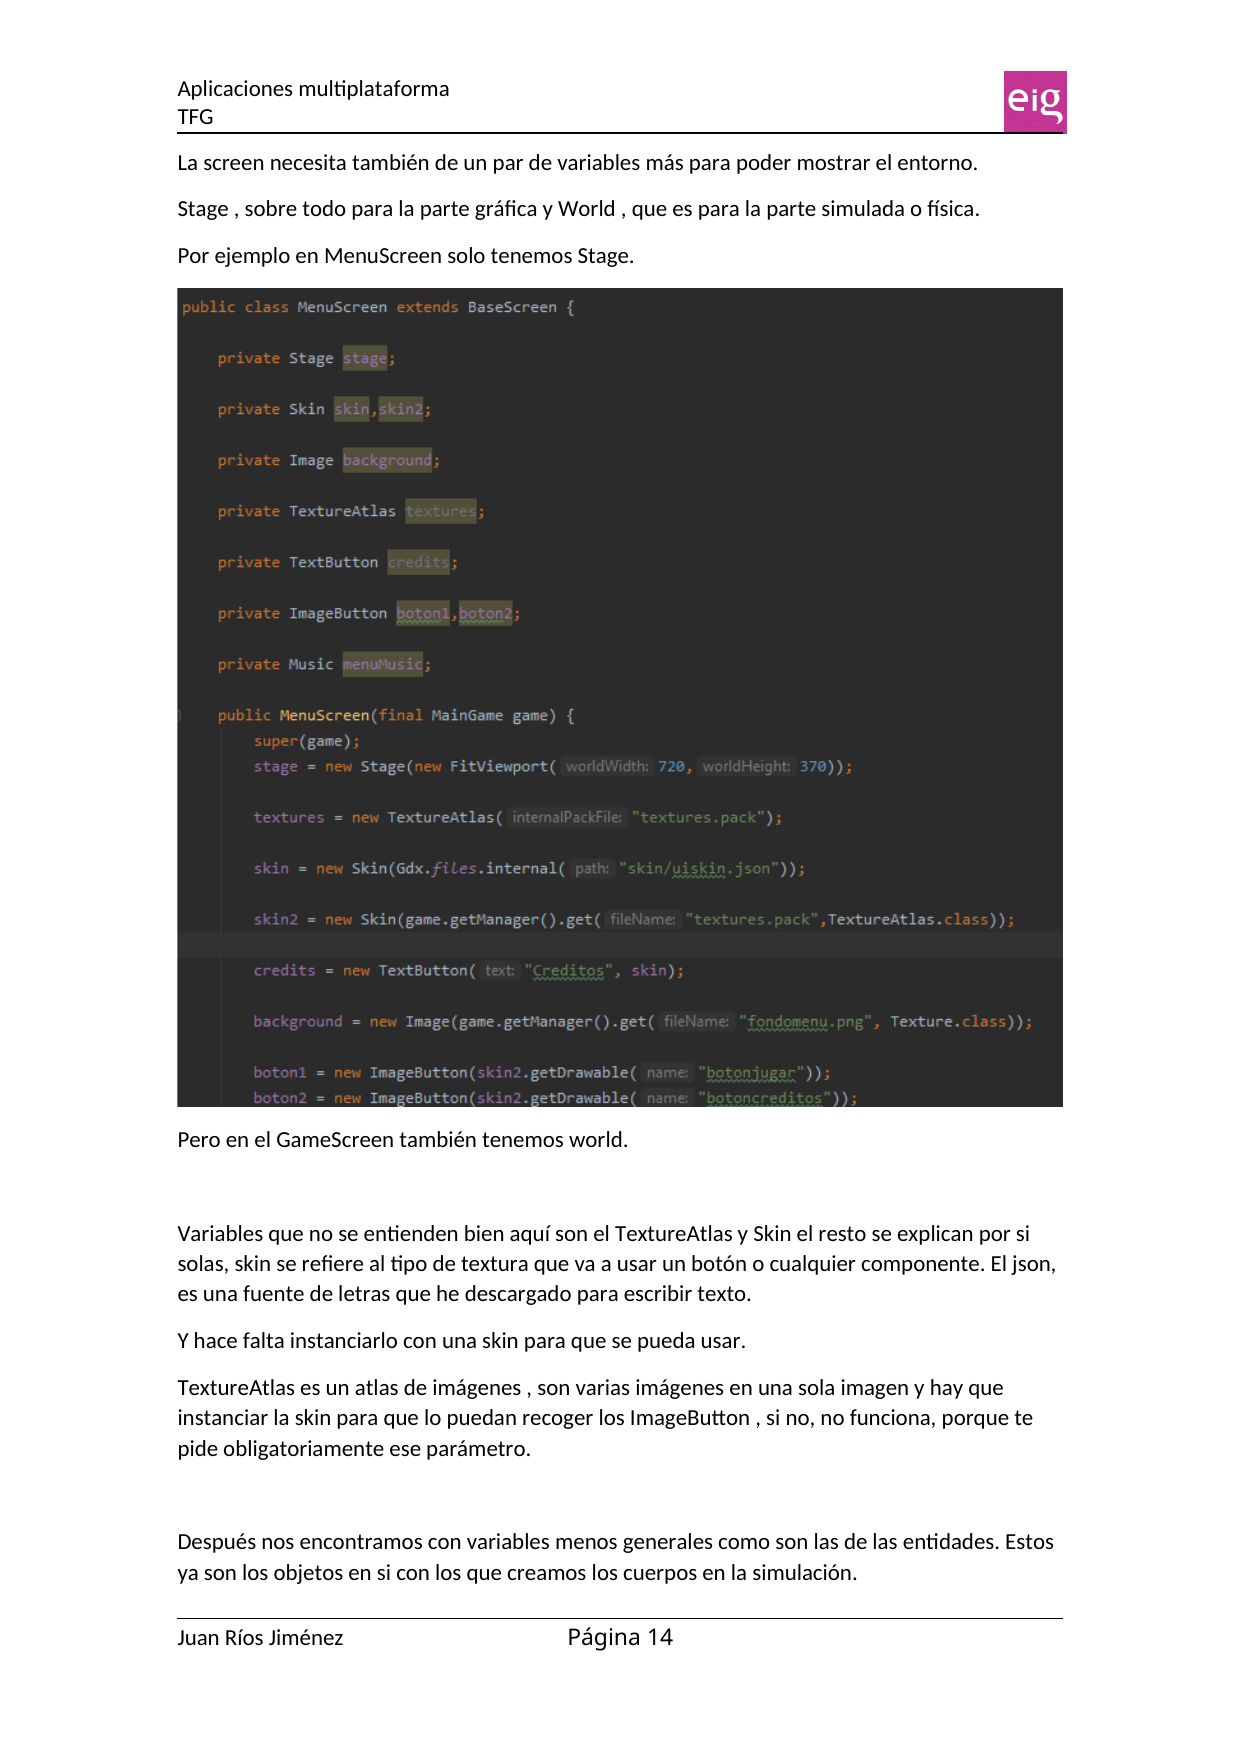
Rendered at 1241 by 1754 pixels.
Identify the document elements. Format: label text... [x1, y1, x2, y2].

picture [177, 288, 1063, 1107]
picture [1004, 71, 1067, 134]
text Pero en el GameScreen también tenemos world. [177, 1125, 1063, 1153]
text Y hace falta instanciarlo con una skin para que se pueda usar. [177, 1326, 1063, 1354]
text Después nos encontramos con variables menos generales como son las de las entidades. Estos ya son los objetos en si con los que creamos los cuerpos en la simulación. [177, 1527, 1063, 1586]
text La screen necesita también de un par de variables más para poder mostrar el entorno. [177, 148, 1063, 176]
text Por ejemplo en MenuScreen solo tenemos Stage. [177, 241, 1063, 269]
text Variables que no se entienden bien aquí son el TextureAtlas y Skin el resto se explican por si solas, skin se refiere al tipo de textura que va a usar un botón o cualquier componente. El json, es una fuente de letras que he descargado para escribir texto. [177, 1219, 1063, 1308]
text TextureAtlas es un atlas de imágenes , son varias imágenes en una sola imagen y hay que instanciar la skin para que lo puedan recoger los ImageButton , si no, no funciona, porque te pide obligatoriamente ese parámetro. [177, 1373, 1063, 1462]
text Stage , sobre todo para la parte gráfica y World , que es para la parte simulada o física. [177, 194, 1063, 222]
